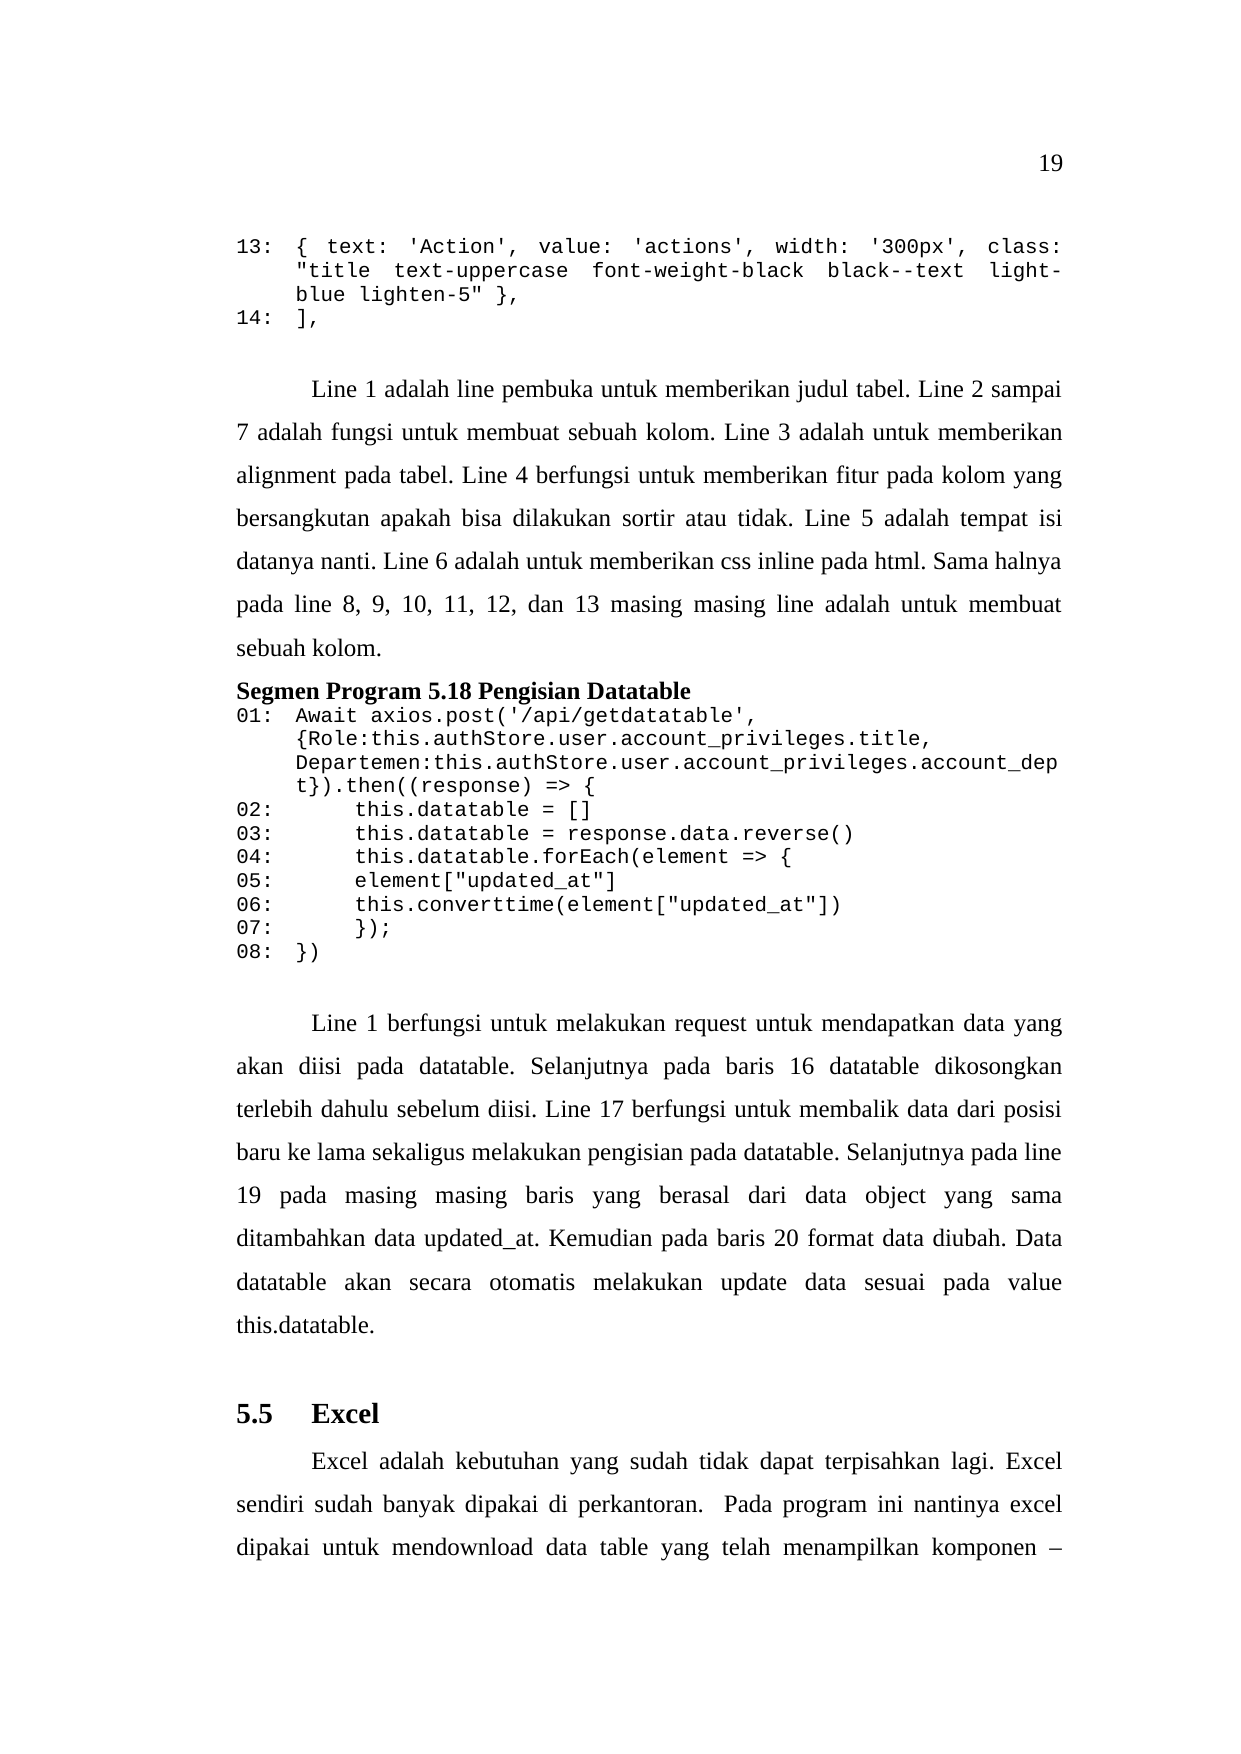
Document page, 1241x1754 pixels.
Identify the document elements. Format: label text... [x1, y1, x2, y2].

text Line 1 adalah line pembuka untuk memberikan judul tabel. Line 2 sampai 7 adalah fungsi untuk membuat sebuah kolom. Line 3 adalah untuk memberikan alignment pada tabel. Line 4 berfungsi untuk memberikan fitur pada kolom yang bersangkutan apakah bisa dilakukan sortir atau tidak. Line 5 adalah tempat isi datanya nanti. Line 6 adalah untuk memberikan css inline pada html. Sama halnya pada line 8, 9, 10, 11, 12, dan 13 masing masing line adalah untuk membuat sebuah kolom. [236, 374, 1063, 661]
list Excel [236, 1396, 1063, 1429]
text { text: 'Action', value: 'actions', width: '300px', class: "title text-uppercase font-weight-black black--text light-blue lighten-5" }, [236, 236, 1063, 307]
text ], [236, 307, 1063, 331]
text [236, 1446, 1063, 1561]
list {Role:this.authStore.user.account_privileges.title, Departemen:this.authStore.user.account_privileges.account_dept}).then((response) => { [295, 728, 1063, 799]
text }); [236, 917, 1063, 941]
text }) [236, 941, 1063, 965]
text element["updated_at"] [236, 870, 1063, 894]
text Segmen Program 5.18 Pengisian Datatable [236, 676, 1063, 704]
list Await axios.post('/api/getdatatable', [236, 704, 1063, 728]
text this.datatable = [] [236, 799, 1063, 823]
text this.datatable = response.data.reverse() [236, 823, 1063, 846]
text this.converttime(element["updated_at"]) [236, 894, 1063, 917]
text this.datatable.forEach(element => { [236, 846, 1063, 870]
text Line 1 berfungsi untuk melakukan request untuk mendapatkan data yang akan diisi pada datatable. Selanjutnya pada baris 16 datatable dikosongkan terlebih dahulu sebelum diisi. Line 17 berfungsi untuk membalik data dari posisi baru ke lama sekaligus melakukan pengisian pada datatable. Selanjutnya pada line 19 pada masing masing baris yang berasal dari data object yang sama ditambahkan data updated_at. Kemudian pada baris 20 format data diubah. Data datatable akan secara otomatis melakukan update data sesuai pada value this.datatable. [236, 1008, 1063, 1338]
